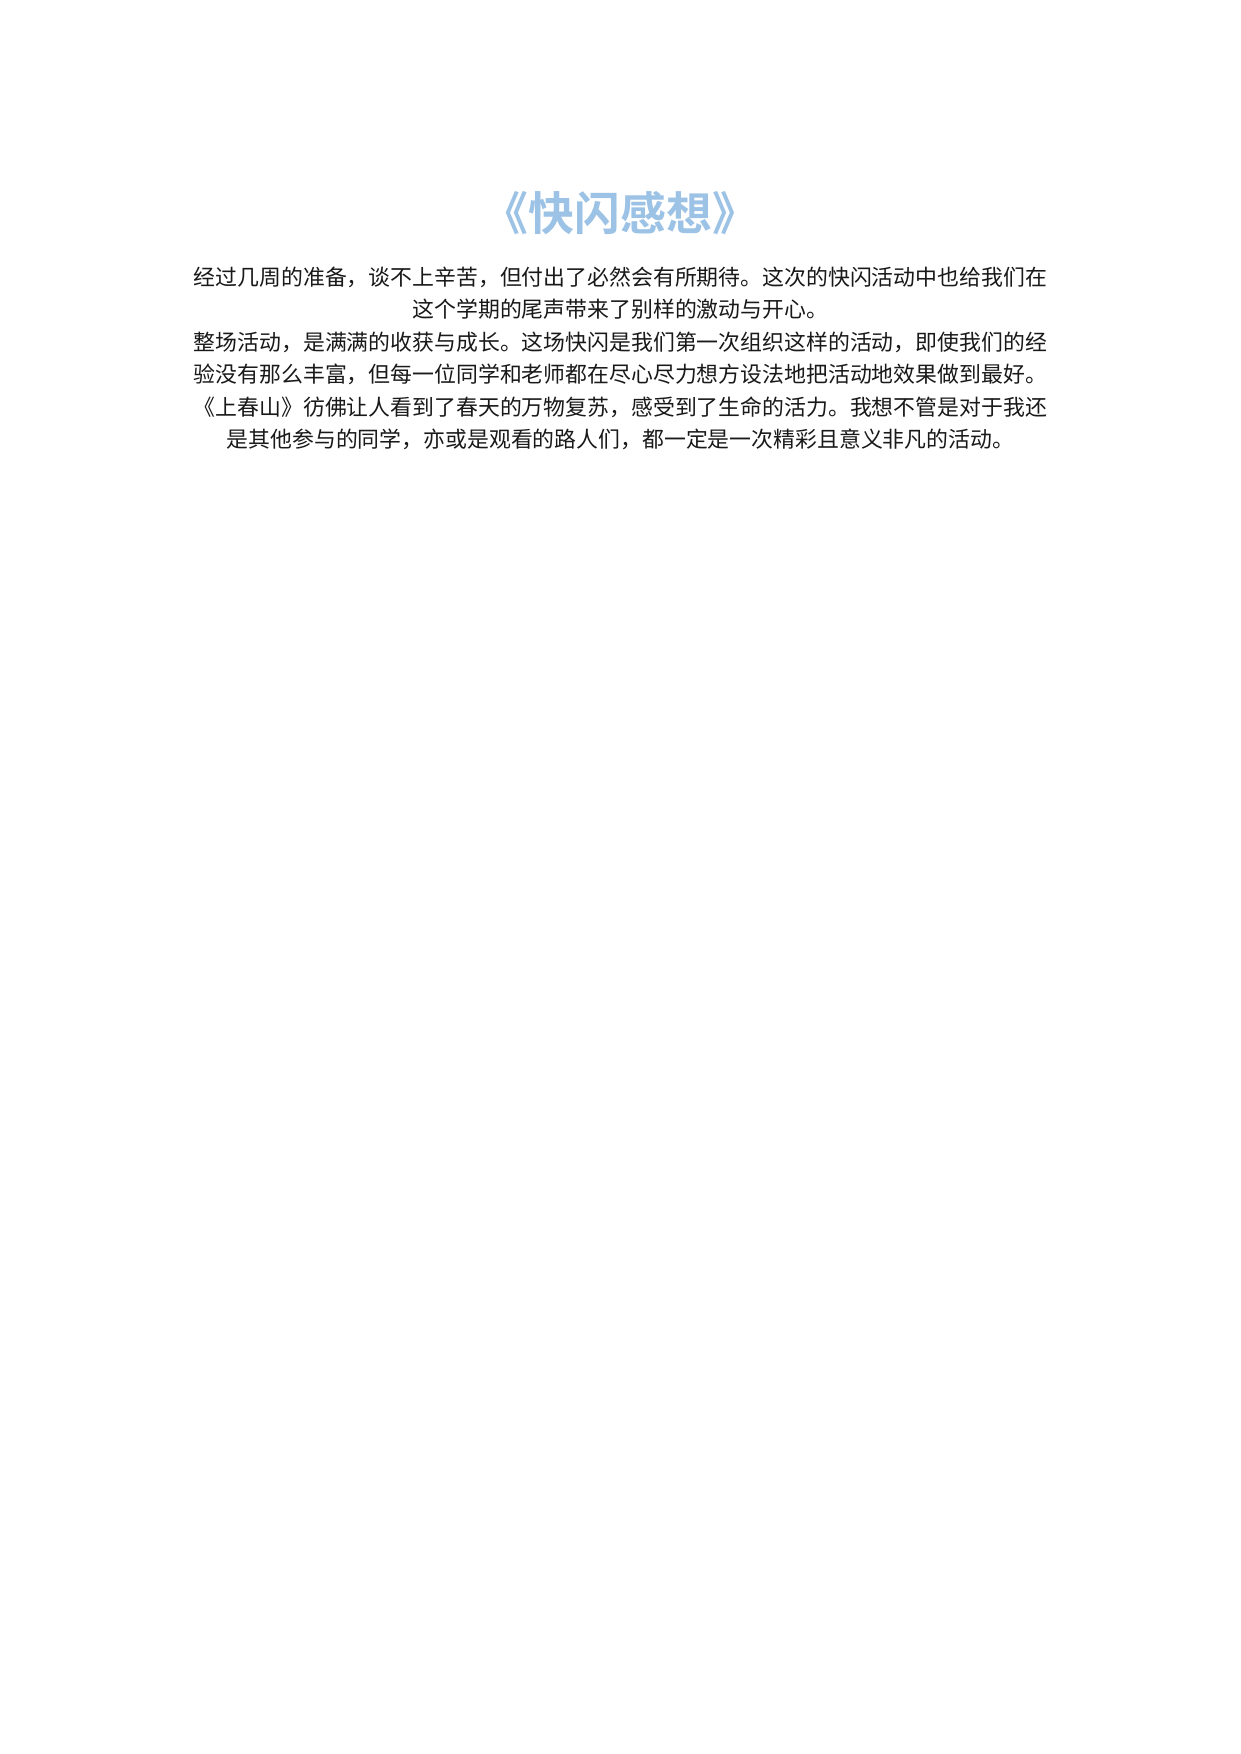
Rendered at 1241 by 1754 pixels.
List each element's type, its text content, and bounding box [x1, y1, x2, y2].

text 经过几周的准备，谈不上辛苦，但付出了必然会有所期待。这次的快闪活动中也给我们在这个学期的尾声带来了别样的激动与开心。 [187, 259, 1053, 324]
text 《快闪感想》 [187, 162, 1053, 259]
text 整场活动，是满满的收获与成长。这场快闪是我们第一次组织这样的活动，即使我们的经验没有那么丰富，但每一位同学和老师都在尽心尽力想方设法地把活动地效果做到最好。《上春山》彷佛让人看到了春天的万物复苏，感受到了生命的活力。我想不管是对于我还是其他参与的同学，亦或是观看的路人们，都一定是一次精彩且意义非凡的活动。 [187, 324, 1053, 454]
